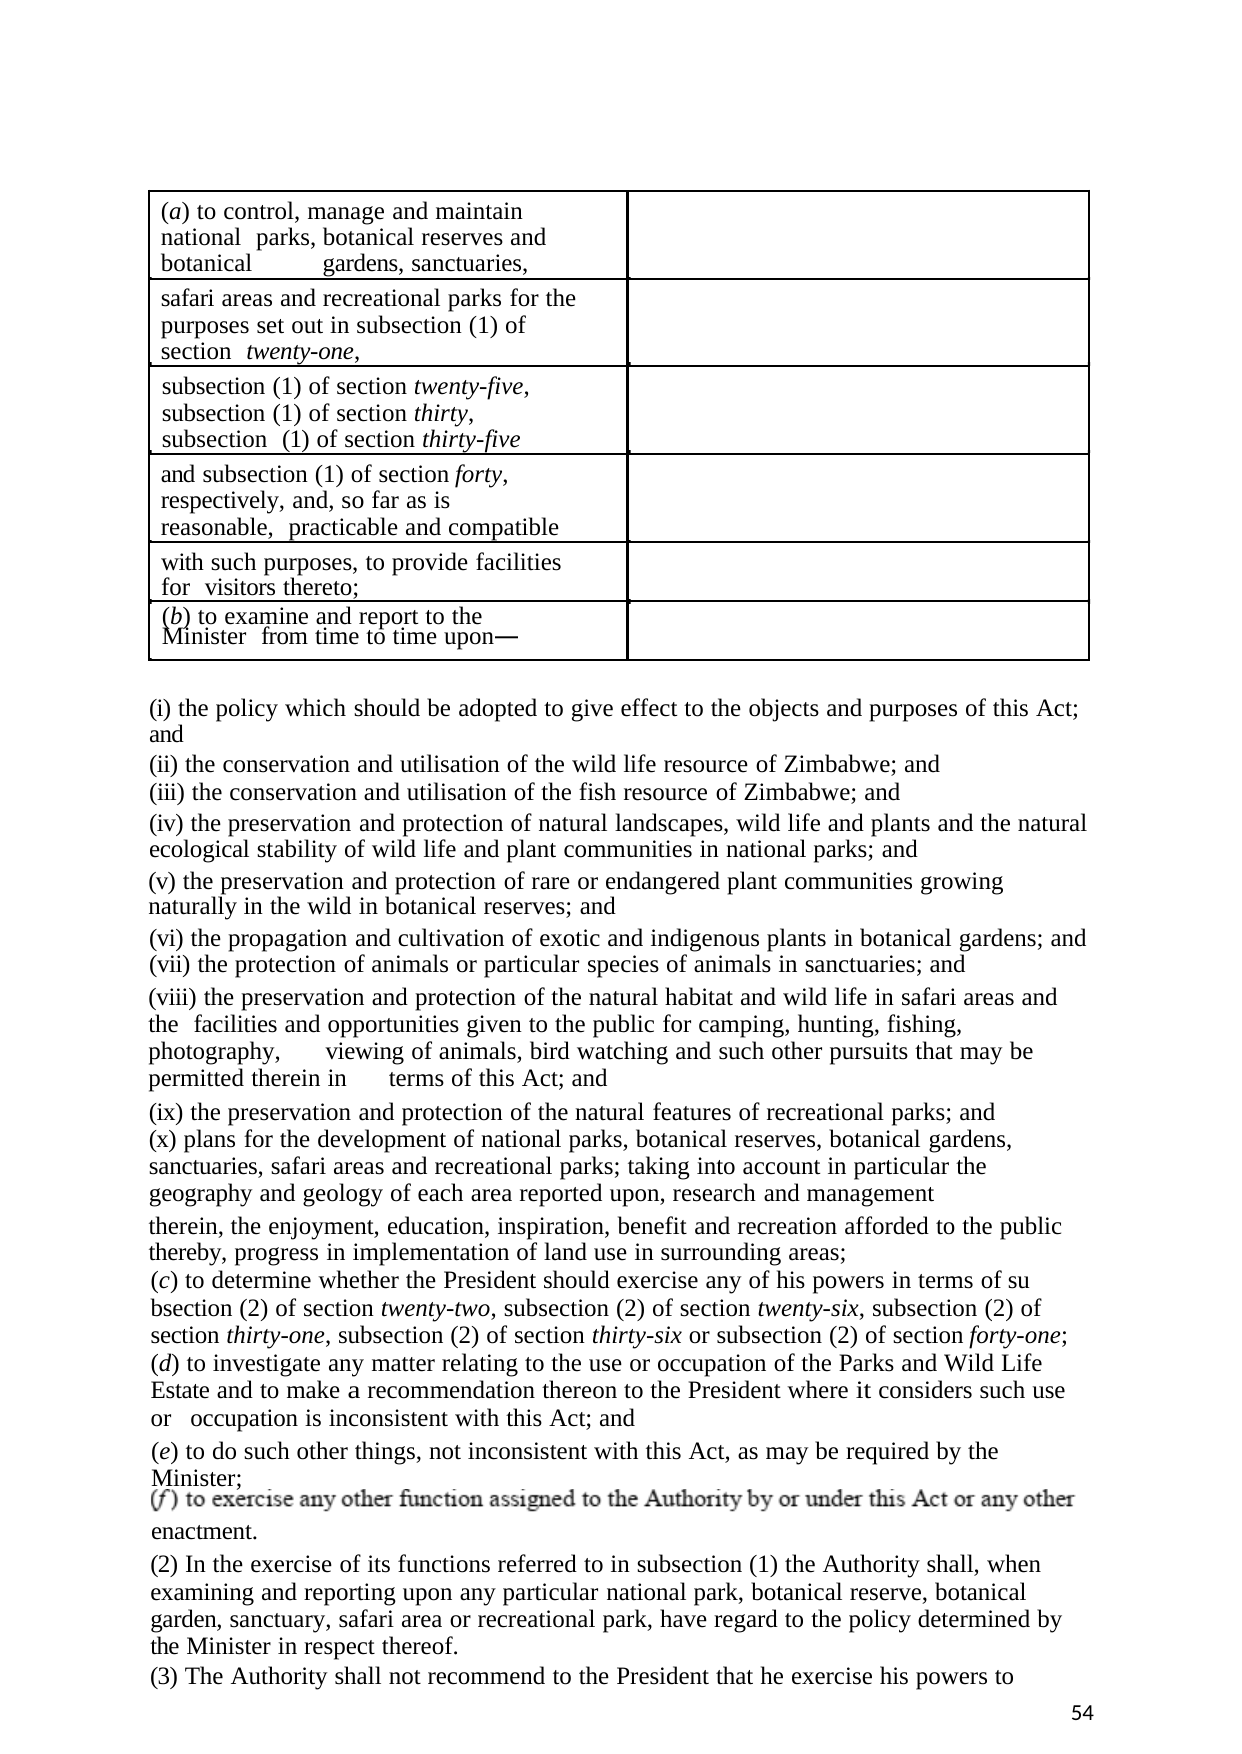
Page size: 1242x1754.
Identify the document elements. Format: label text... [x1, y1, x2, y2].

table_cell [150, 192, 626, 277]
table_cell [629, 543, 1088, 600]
text (2) In the exercise of its functions referred to in subsection (1) the Authority shall, when examining and reporting upon any particular national park, botanical reserve, botanical garden, sanctuary, safari area or recreational park, have regard to the policy determined by the Minister in respect thereof. [150, 1551, 1092, 1659]
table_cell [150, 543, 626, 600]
text (ii) the conservation and utilisation of the wild life resource of Zimbabwe; and [149, 754, 1094, 777]
text (iv) the preservation and protection of natural landscapes, wild life and plants and the natural ecological stability of wild life and plant communities in national parks; and [149, 811, 1089, 862]
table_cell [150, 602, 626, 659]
text (i) the policy which should be adopted to give effect to the objects and purposes of this Act; and [149, 696, 1089, 747]
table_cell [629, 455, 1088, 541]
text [150, 1666, 1092, 1689]
text therein, the enjoyment, education, inspiration, benefit and recreation afforded to the public thereby, progress in implementation of land use in surrounding areas; [148, 1214, 1089, 1265]
text (v) the preservation and protection of rare or endangered plant communities growing naturally in the wild in botanical reserves; and [148, 869, 1089, 920]
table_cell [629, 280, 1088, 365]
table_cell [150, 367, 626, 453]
text (vi) the propagation and cultivation of exotic and indigenous plants in botanical gardens; and (vii) the protection of animals or particular species of animals in sanctuaries; and [149, 926, 1089, 977]
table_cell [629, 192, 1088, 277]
text (e) to do such other things, not inconsistent with this Act, as may be required by the Minister; enactment. [151, 1439, 1088, 1544]
text (c) to determine whether the President should exercise any of his powers in terms of su bsection (2) of section twenty-two, subsection (2) of section twenty-six, subsection (2) of section thirty-one, subsection (2) of section thirty-six or subsection (2) of section forty-one; (d) to investigate any matter relating to the use or occupation of the Parks and Wild Life Estate and to make a recommendation thereon to the President where it considers such use or occupation is inconsistent with this Act; and [150, 1267, 1092, 1431]
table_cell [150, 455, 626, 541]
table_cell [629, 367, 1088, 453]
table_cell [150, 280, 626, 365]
text (iii) the conservation and utilisation of the fish resource of Zimbabwe; and [149, 783, 1094, 805]
text (viii) the preservation and protection of the natural habitat and wild life in safari areas and the facilities and opportunities given to the public for camping, hunting, fishing, photography, viewing of animals, bird watching and such other pursuits that may be permitted therein in terms of this Act; and [148, 984, 1089, 1092]
text (ix) the preservation and protection of the natural features of recreational parks; and (x) plans for the development of national parks, botanical reserves, botanical gardens, sanctuaries, safari areas and recreational parks; taking into account in particular the geography and geology of each area reported upon, research and management [149, 1099, 1089, 1207]
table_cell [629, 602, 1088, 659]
